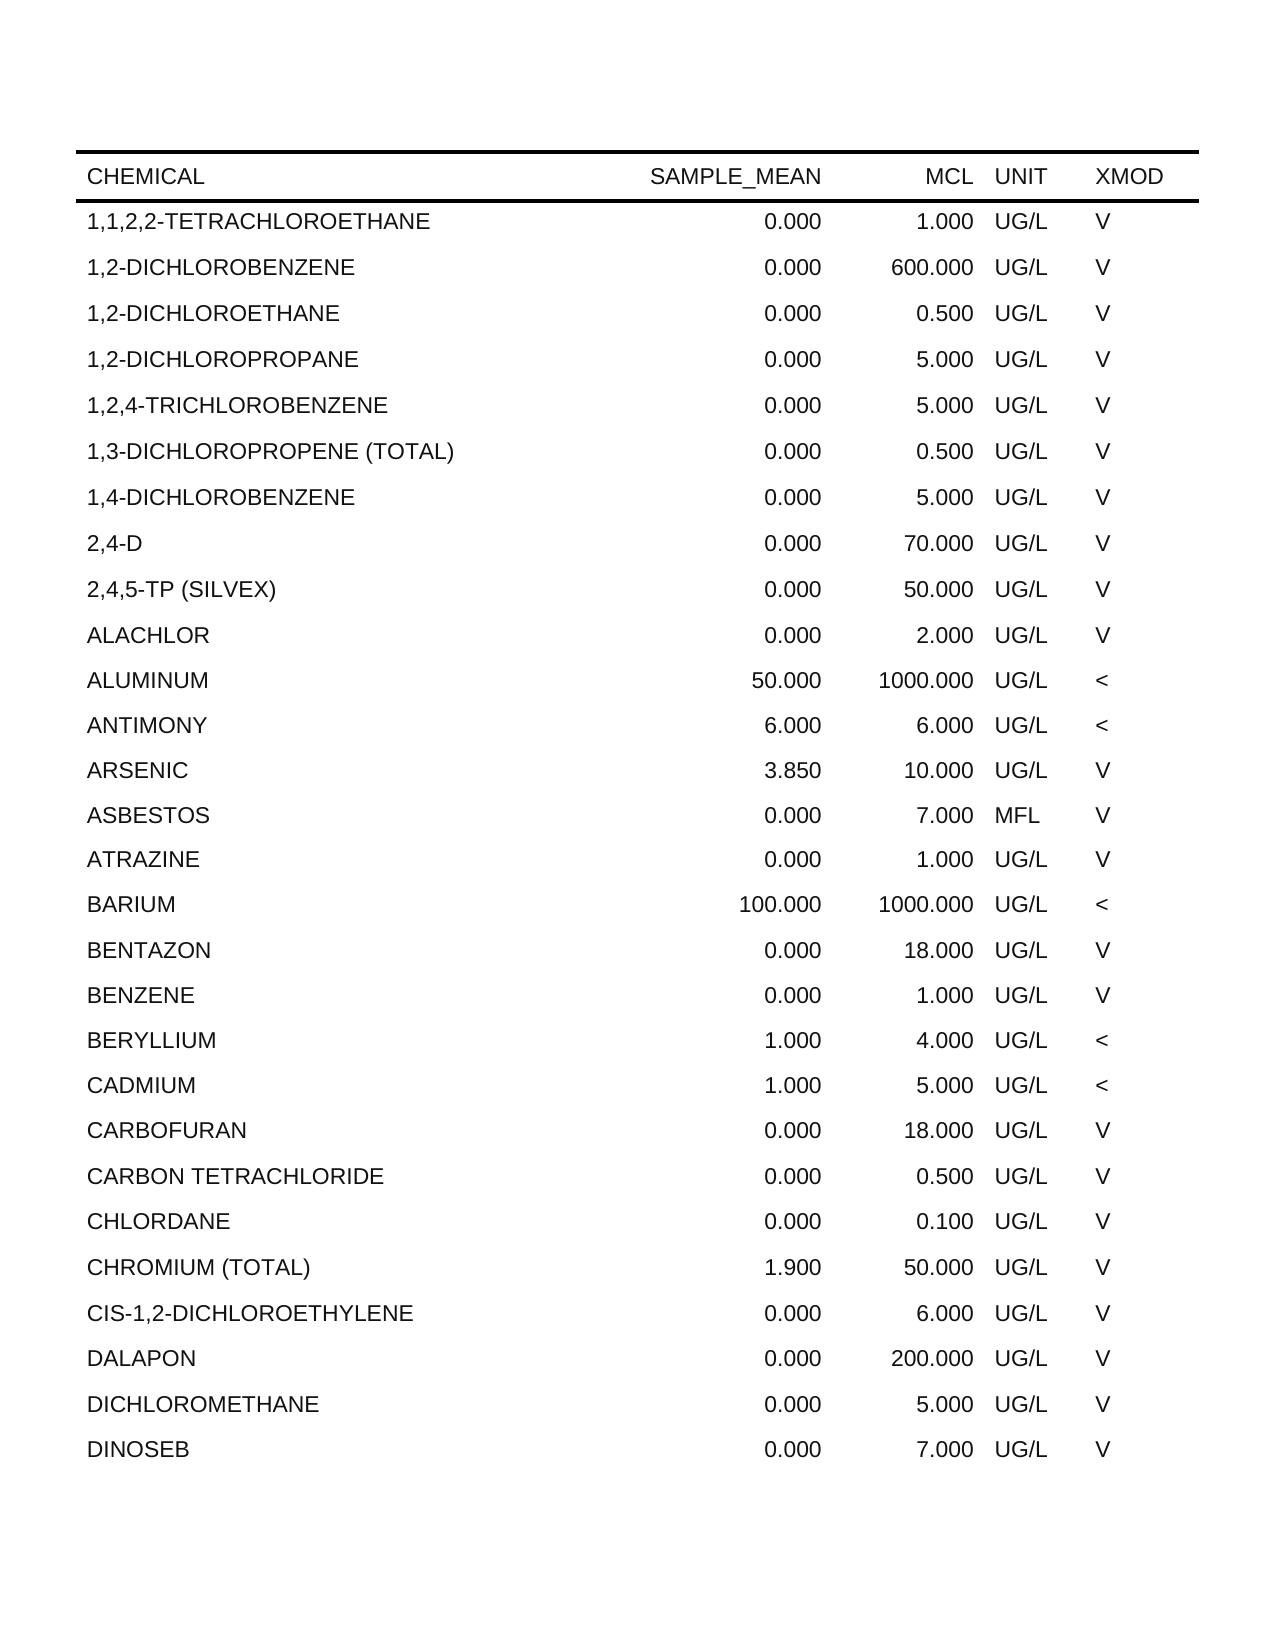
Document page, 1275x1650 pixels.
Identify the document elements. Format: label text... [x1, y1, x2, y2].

table_cell 0.000 [620, 1290, 832, 1336]
table_cell 1,3-DICHLOROPROPENE (TOTAL) [76, 428, 619, 474]
table_cell 200.000 [832, 1336, 984, 1381]
table_cell 6.000 [832, 703, 984, 748]
table_cell V [1085, 927, 1199, 972]
table_cell DALAPON [76, 1336, 619, 1381]
table_cell V [1085, 203, 1199, 244]
table_cell UG/L [984, 1199, 1085, 1244]
table_cell V [1085, 748, 1199, 793]
table_cell 10.000 [832, 748, 984, 793]
table_cell V [1085, 1426, 1199, 1472]
table_cell 2,4,5-TP (SILVEX) [76, 566, 619, 612]
table_cell 1,1,2,2-TETRACHLOROETHANE [76, 203, 619, 244]
table_cell UG/L [984, 1063, 1085, 1108]
table_cell V [1085, 1381, 1199, 1426]
table_cell UG/L [984, 703, 1085, 748]
table_cell DINOSEB [76, 1426, 619, 1472]
table_cell UG/L [984, 1018, 1085, 1063]
table_cell V [1085, 793, 1199, 837]
table_cell V [1085, 520, 1199, 566]
table_cell 3.850 [620, 748, 832, 793]
table_cell 1.000 [832, 837, 984, 882]
table_cell UG/L [984, 566, 1085, 612]
table_cell UG/L [984, 474, 1085, 520]
table_cell UG/L [984, 1244, 1085, 1290]
table_cell UG/L [984, 1108, 1085, 1153]
table_header UNIT [984, 154, 1085, 198]
table_cell 0.000 [620, 566, 832, 612]
table_cell ATRAZINE [76, 837, 619, 882]
table_cell 1,2,4-TRICHLOROBENZENE [76, 382, 619, 428]
table_cell UG/L [984, 290, 1085, 336]
table_cell 5.000 [832, 1381, 984, 1426]
table_cell BERYLLIUM [76, 1018, 619, 1063]
table_cell BENTAZON [76, 927, 619, 972]
table_cell UG/L [984, 927, 1085, 972]
table_cell UG/L [984, 837, 1085, 882]
table_cell V [1085, 613, 1199, 658]
table_cell 1.000 [832, 203, 984, 244]
table_cell ALACHLOR [76, 613, 619, 658]
table_cell 70.000 [832, 520, 984, 566]
table_cell 0.000 [620, 290, 832, 336]
table_cell V [1085, 1199, 1199, 1244]
table_cell 2,4-D [76, 520, 619, 566]
table_cell CHLORDANE [76, 1199, 619, 1244]
table_cell 1,2-DICHLOROBENZENE [76, 244, 619, 290]
table_cell 5.000 [832, 382, 984, 428]
table_cell 0.000 [620, 1108, 832, 1153]
table_cell 1000.000 [832, 658, 984, 703]
table_cell V [1085, 837, 1199, 882]
table_cell 1,4-DICHLOROBENZENE [76, 474, 619, 520]
table_cell UG/L [984, 520, 1085, 566]
table_cell 2.000 [832, 613, 984, 658]
table_cell V [1085, 290, 1199, 336]
table_cell 600.000 [832, 244, 984, 290]
table_cell 18.000 [832, 1108, 984, 1153]
table_cell UG/L [984, 1426, 1085, 1472]
table_cell 1.000 [620, 1063, 832, 1108]
table_cell < [1085, 882, 1199, 927]
table_cell CIS-1,2-DICHLOROETHYLENE [76, 1290, 619, 1336]
table_cell ALUMINUM [76, 658, 619, 703]
table_cell UG/L [984, 382, 1085, 428]
table_cell < [1085, 703, 1199, 748]
table_cell V [1085, 382, 1199, 428]
table_header CHEMICAL [76, 154, 619, 198]
table_cell UG/L [984, 658, 1085, 703]
table_cell UG/L [984, 428, 1085, 474]
table_cell 100.000 [620, 882, 832, 927]
table_cell 50.000 [832, 566, 984, 612]
table_cell < [1085, 658, 1199, 703]
table_cell BARIUM [76, 882, 619, 927]
table_cell 7.000 [832, 1426, 984, 1472]
table_cell V [1085, 1108, 1199, 1153]
table_header MCL [832, 154, 984, 198]
table_cell 7.000 [832, 793, 984, 837]
table_cell UG/L [984, 748, 1085, 793]
table_cell 6.000 [832, 1290, 984, 1336]
table_cell BENZENE [76, 973, 619, 1018]
table_cell V [1085, 1290, 1199, 1336]
table_cell < [1085, 1018, 1199, 1063]
table_cell 0.000 [620, 973, 832, 1018]
table_cell V [1085, 428, 1199, 474]
table_cell 0.000 [620, 244, 832, 290]
table_cell 50.000 [832, 1244, 984, 1290]
table_cell CARBON TETRACHLORIDE [76, 1153, 619, 1198]
table_cell 1000.000 [832, 882, 984, 927]
table_cell 1.000 [832, 973, 984, 1018]
table_cell V [1085, 1336, 1199, 1381]
table_cell DICHLOROMETHANE [76, 1381, 619, 1426]
table_cell 0.000 [620, 927, 832, 972]
table_cell V [1085, 244, 1199, 290]
table_cell 0.000 [620, 837, 832, 882]
table_header SAMPLE_MEAN [620, 154, 832, 198]
table_cell 0.000 [620, 382, 832, 428]
table_cell ASBESTOS [76, 793, 619, 837]
table_cell V [1085, 336, 1199, 382]
table_cell CARBOFURAN [76, 1108, 619, 1153]
table_cell 0.000 [620, 1381, 832, 1426]
table_cell < [1085, 1063, 1199, 1108]
table_cell 0.000 [620, 1336, 832, 1381]
table_header XMOD [1085, 154, 1199, 198]
table_cell UG/L [984, 973, 1085, 1018]
table_cell MFL [984, 793, 1085, 837]
table_cell 18.000 [832, 927, 984, 972]
table_cell 0.000 [620, 474, 832, 520]
table_cell UG/L [984, 882, 1085, 927]
table_cell UG/L [984, 203, 1085, 244]
table_cell 1.000 [620, 1018, 832, 1063]
table_cell UG/L [984, 336, 1085, 382]
table_cell 0.500 [832, 1153, 984, 1198]
table_cell UG/L [984, 1153, 1085, 1198]
table_cell 0.000 [620, 613, 832, 658]
table_cell V [1085, 973, 1199, 1018]
table_cell 0.000 [620, 203, 832, 244]
table_cell 0.500 [832, 428, 984, 474]
table_cell 0.000 [620, 1199, 832, 1244]
table_cell UG/L [984, 613, 1085, 658]
table_cell V [1085, 1153, 1199, 1198]
table_cell 0.000 [620, 1426, 832, 1472]
table_cell 0.000 [620, 520, 832, 566]
table_cell 0.000 [620, 793, 832, 837]
table_cell V [1085, 566, 1199, 612]
table_cell UG/L [984, 1290, 1085, 1336]
table_cell CHROMIUM (TOTAL) [76, 1244, 619, 1290]
table_cell 5.000 [832, 1063, 984, 1108]
table_cell V [1085, 1244, 1199, 1290]
table_cell 0.000 [620, 1153, 832, 1198]
table_cell CADMIUM [76, 1063, 619, 1108]
table_cell V [1085, 474, 1199, 520]
table_cell 4.000 [832, 1018, 984, 1063]
table_cell 1,2-DICHLOROPROPANE [76, 336, 619, 382]
table_cell 1.900 [620, 1244, 832, 1290]
table_cell 5.000 [832, 336, 984, 382]
table_cell 50.000 [620, 658, 832, 703]
table_cell 0.100 [832, 1199, 984, 1244]
table_cell UG/L [984, 1336, 1085, 1381]
table_cell 0.500 [832, 290, 984, 336]
table_cell 5.000 [832, 474, 984, 520]
table_cell ARSENIC [76, 748, 619, 793]
table_cell 6.000 [620, 703, 832, 748]
table_cell 1,2-DICHLOROETHANE [76, 290, 619, 336]
table_cell 0.000 [620, 428, 832, 474]
table_cell UG/L [984, 1381, 1085, 1426]
table_cell 0.000 [620, 336, 832, 382]
table_cell UG/L [984, 244, 1085, 290]
table_cell ANTIMONY [76, 703, 619, 748]
